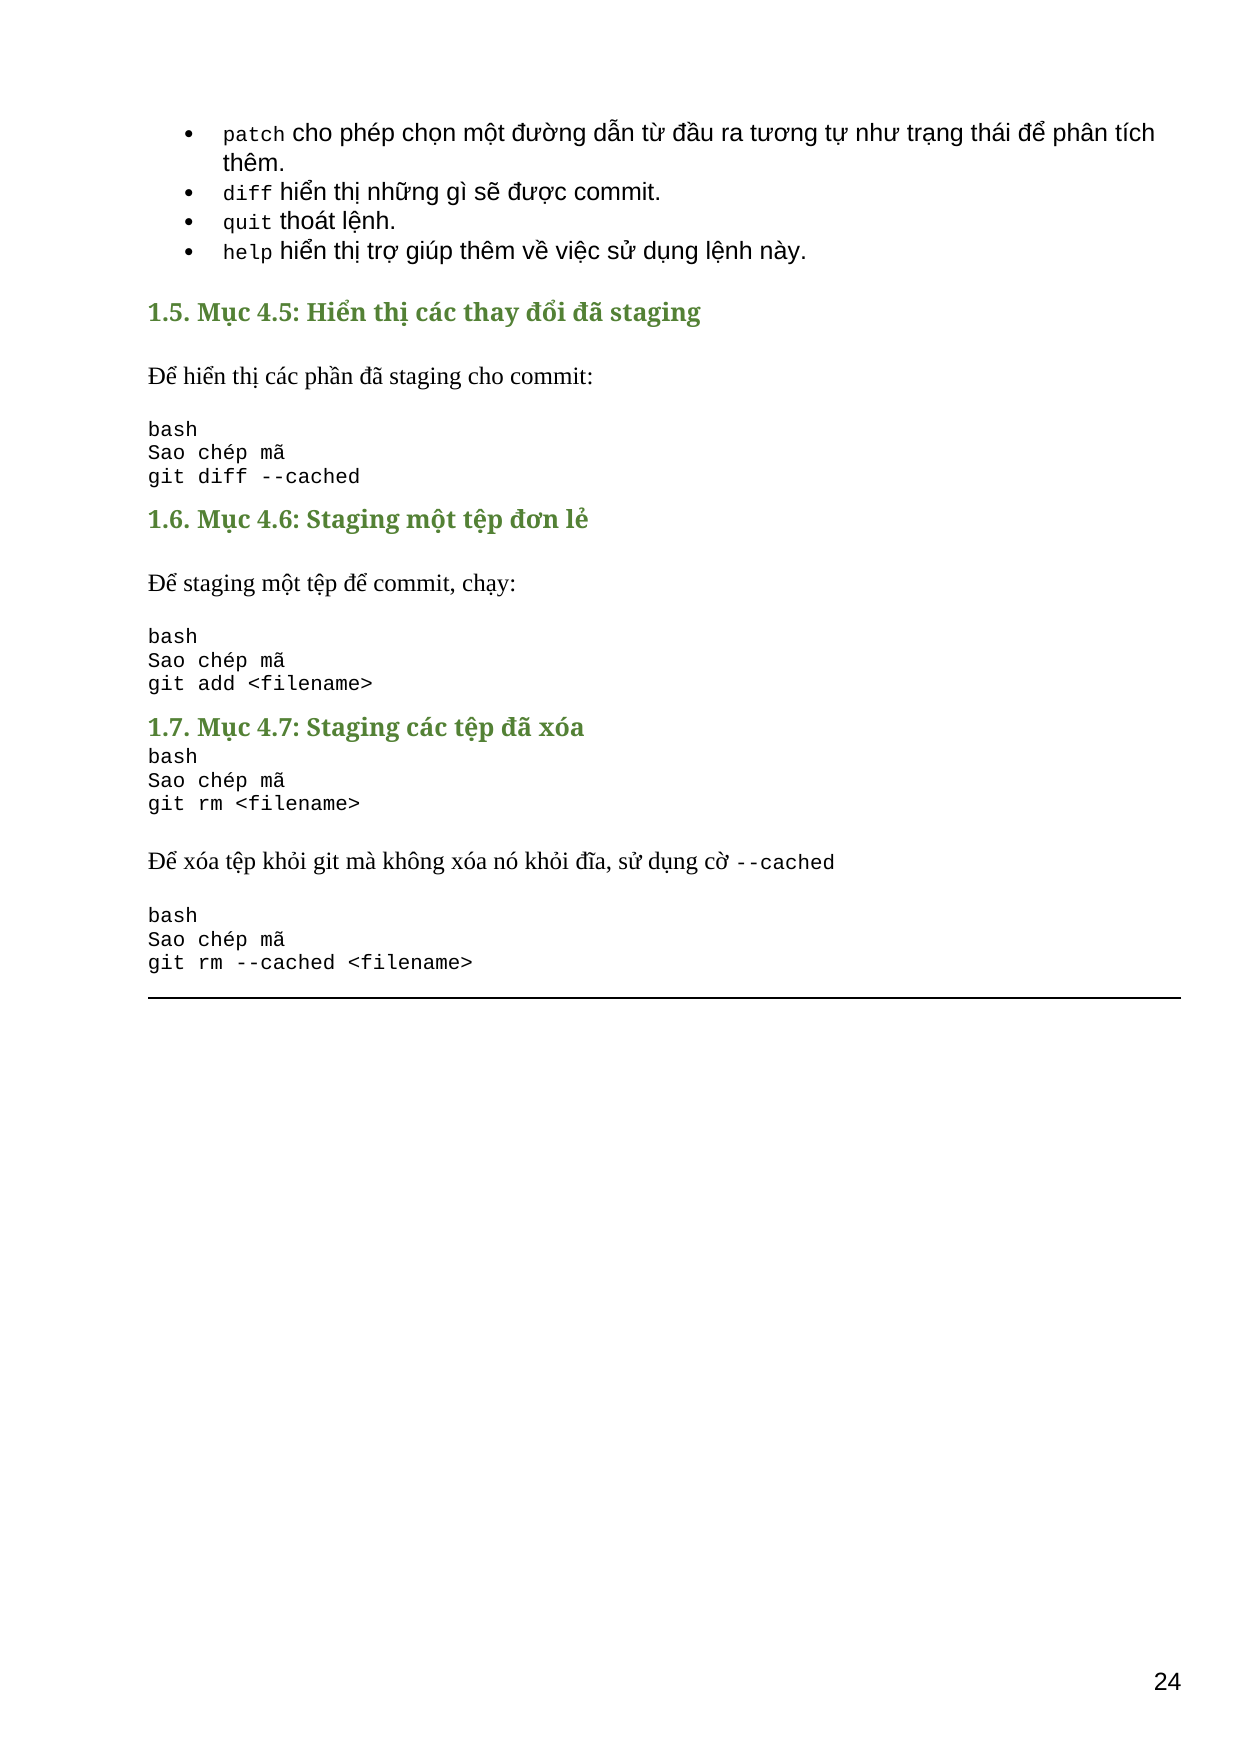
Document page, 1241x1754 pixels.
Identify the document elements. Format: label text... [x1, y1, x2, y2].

text git add <filename> [148, 673, 1181, 697]
text Sao chép mã [148, 442, 1181, 466]
text bash [148, 905, 1181, 929]
list quit thoát lệnh. [185, 206, 1181, 236]
text bash [148, 746, 1181, 770]
subtitle Mục 4.5: Hiển thị các thay đổi đã staging [148, 295, 1181, 329]
text bash [148, 626, 1181, 649]
list diff hiển thị những gì sẽ được commit. [185, 177, 1181, 206]
text Để staging một tệp để commit, chạy: [148, 568, 1181, 597]
text Sao chép mã [148, 649, 1181, 673]
text Để xóa tệp khỏi git mà không xóa nó khỏi đĩa, sử dụng cờ --cached [148, 846, 1181, 876]
list patch cho phép chọn một đường dẫn từ đầu ra tương tự như trạng thái để phân tích thêm. [185, 118, 1181, 177]
subtitle Mục 4.6: Staging một tệp đơn lẻ [148, 502, 1181, 536]
text git rm --cached <filename> [148, 952, 1181, 976]
list help hiển thị trợ giúp thêm về việc sử dụng lệnh này. [185, 236, 1181, 266]
text git diff --cached [148, 466, 1181, 489]
text bash [148, 419, 1181, 442]
text Để hiển thị các phần đã staging cho commit: [148, 361, 1181, 389]
text Sao chép mã [148, 770, 1181, 793]
text git rm <filename> [148, 793, 1181, 817]
subtitle Mục 4.7: Staging các tệp đã xóa [148, 709, 1181, 743]
text Sao chép mã [148, 929, 1181, 952]
